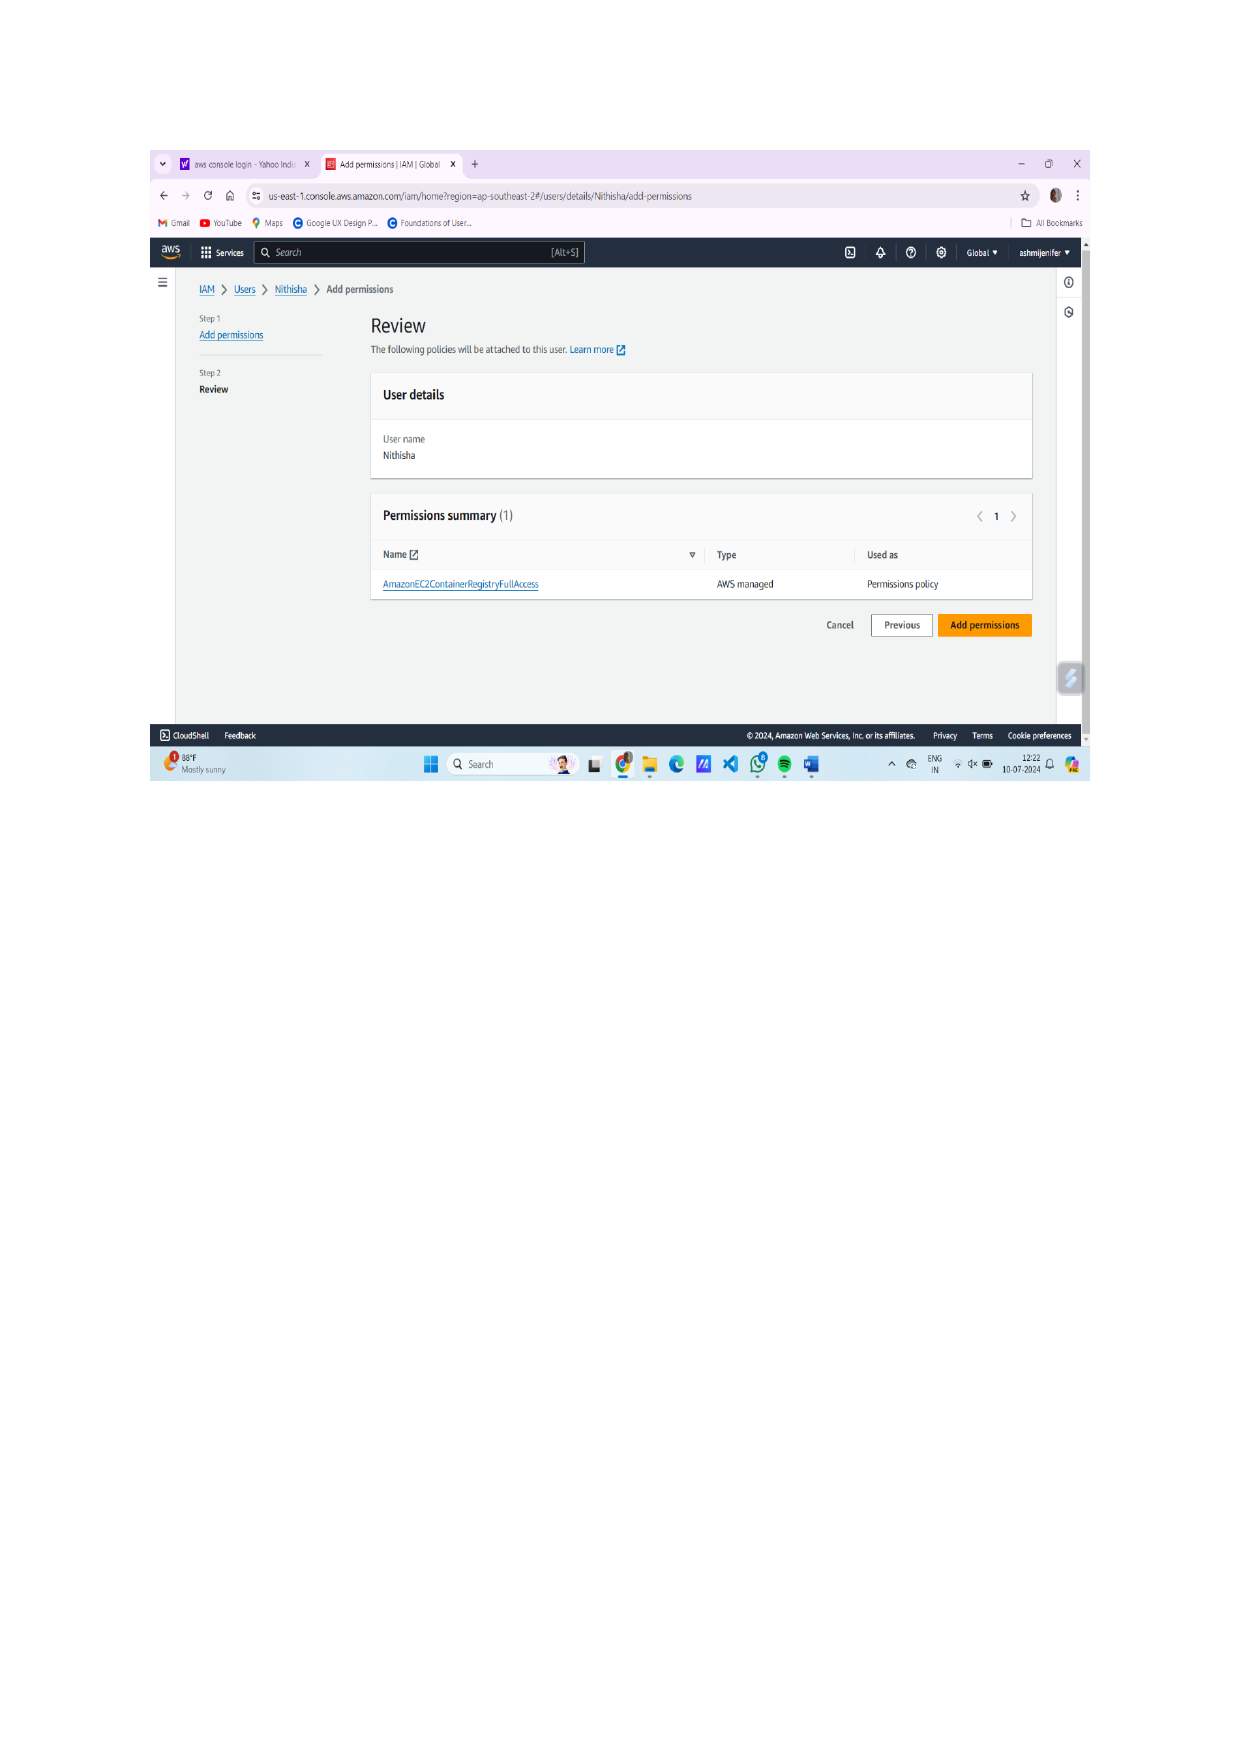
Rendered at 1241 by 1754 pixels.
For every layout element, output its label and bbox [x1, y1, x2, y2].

picture [150, 150, 1091, 781]
